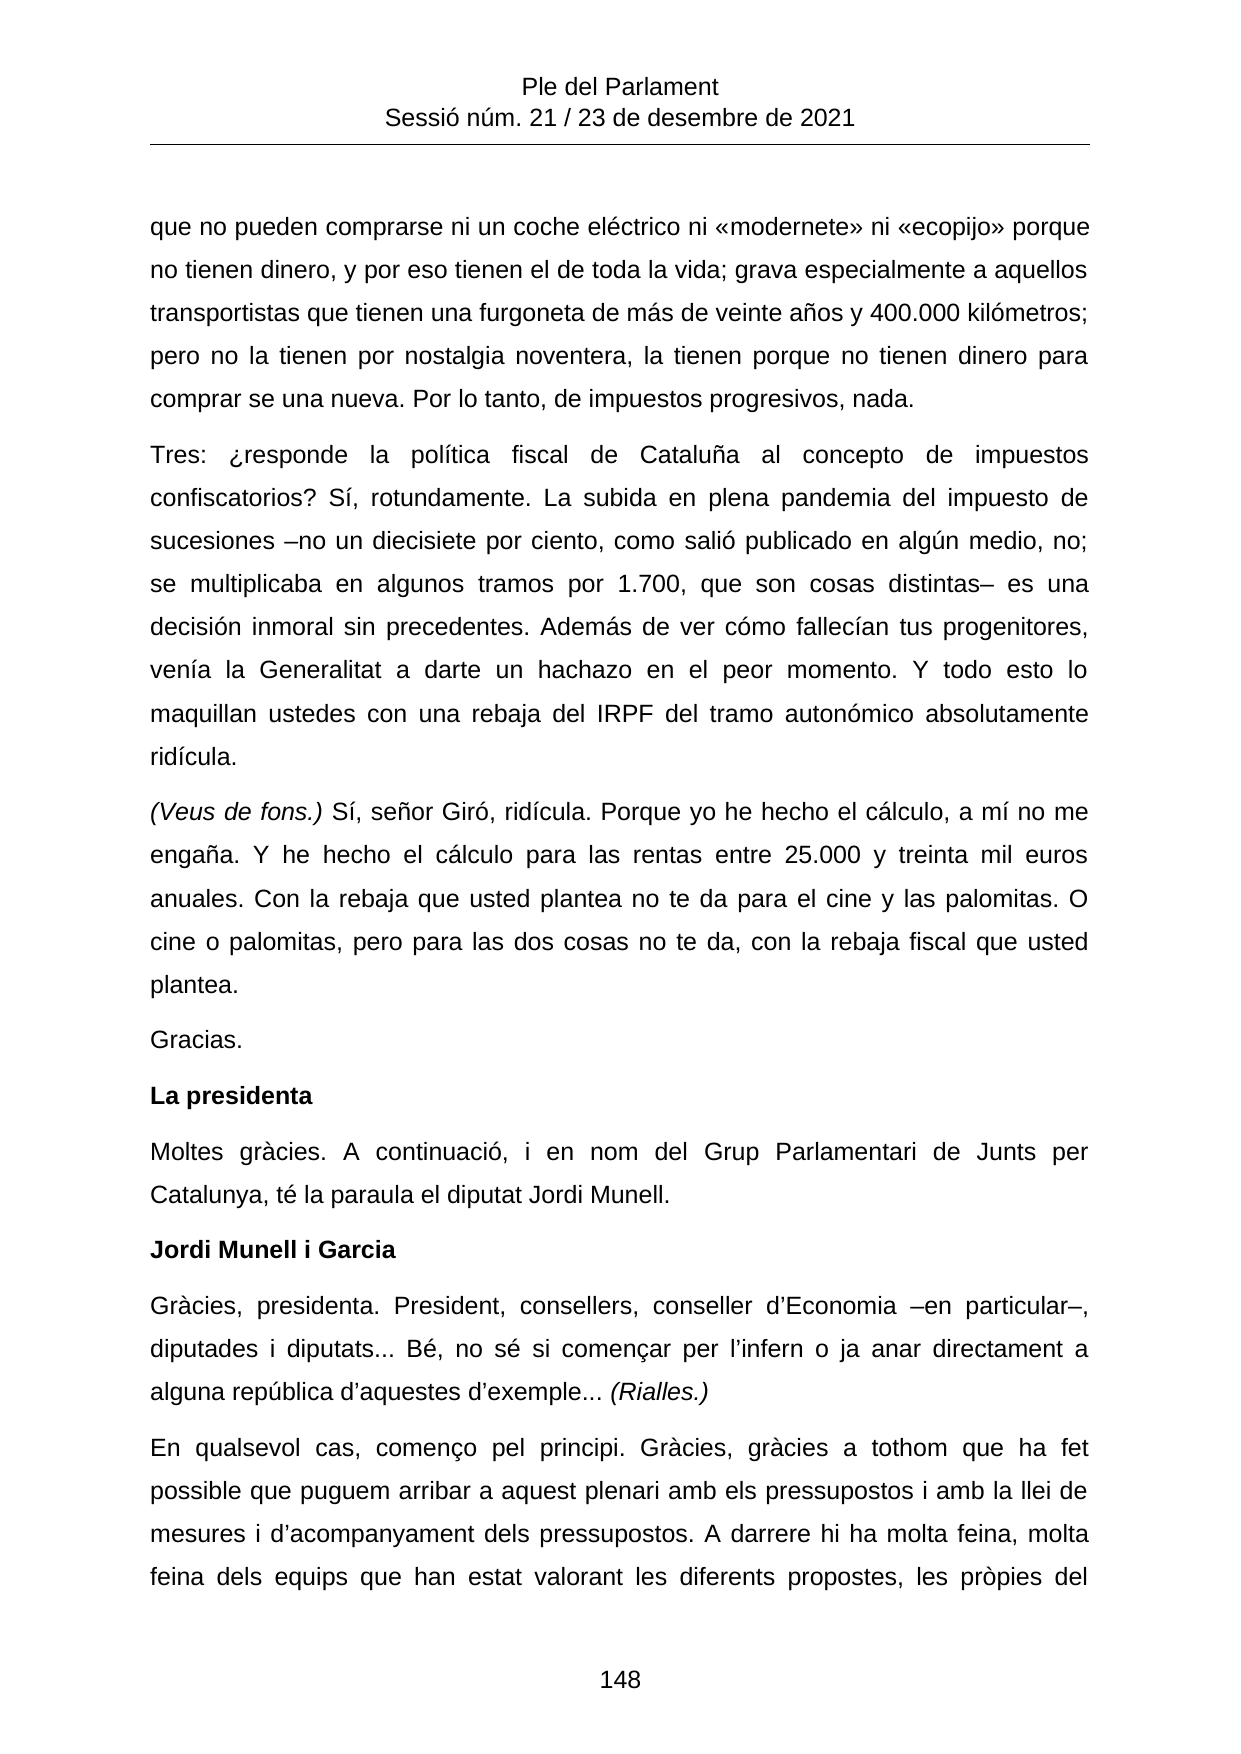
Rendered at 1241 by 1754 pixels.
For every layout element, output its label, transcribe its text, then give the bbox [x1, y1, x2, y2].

text Gracias. [150, 1026, 1090, 1054]
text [150, 212, 1090, 413]
text La presidenta [150, 1081, 1090, 1110]
text (Veus de fons.) Sí, señor Giró, ridícula. Porque yo he hecho el cálculo, a mí no me engaña. Y he hecho el cálculo para las rentas entre 25.000 y treinta mil euros anuales. Con la rebaja que usted plantea no te da para el cine y las palomitas. O cine o palomitas, pero para las dos cosas no te da, con la rebaja fiscal que usted plantea. [150, 797, 1090, 999]
text Gràcies, presidenta. President, consellers, conseller d’Economia –en particular–, diputades i diputats... Bé, no sé si començar per l’infern o ja anar directament a alguna república d’aquestes d’exemple... (Rialles.) [150, 1291, 1090, 1406]
text Jordi Munell i Garcia [150, 1236, 1090, 1264]
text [150, 1433, 1090, 1591]
text Moltes gràcies. A continuació, i en nom del Grup Parlamentari de Junts per Catalunya, té la paraula el diputat Jordi Munell. [150, 1137, 1090, 1209]
text Tres: ¿responde la política fiscal de Cataluña al concepto de impuestos confiscatorios? Sí, rotundamente. La subida en plena pandemia del impuesto de sucesiones –no un diecisiete por ciento, como salió publicado en algún medio, no; se multiplicaba en algunos tramos por 1.700, que son cosas distintas– es una decisión inmoral sin precedentes. Además de ver cómo fallecían tus progenitores, venía la Generalitat a darte un hachazo en el peor momento. Y todo esto lo maquillan ustedes con una rebaja del IRPF del tramo autonómico absolutamente ridícula. [150, 440, 1090, 771]
